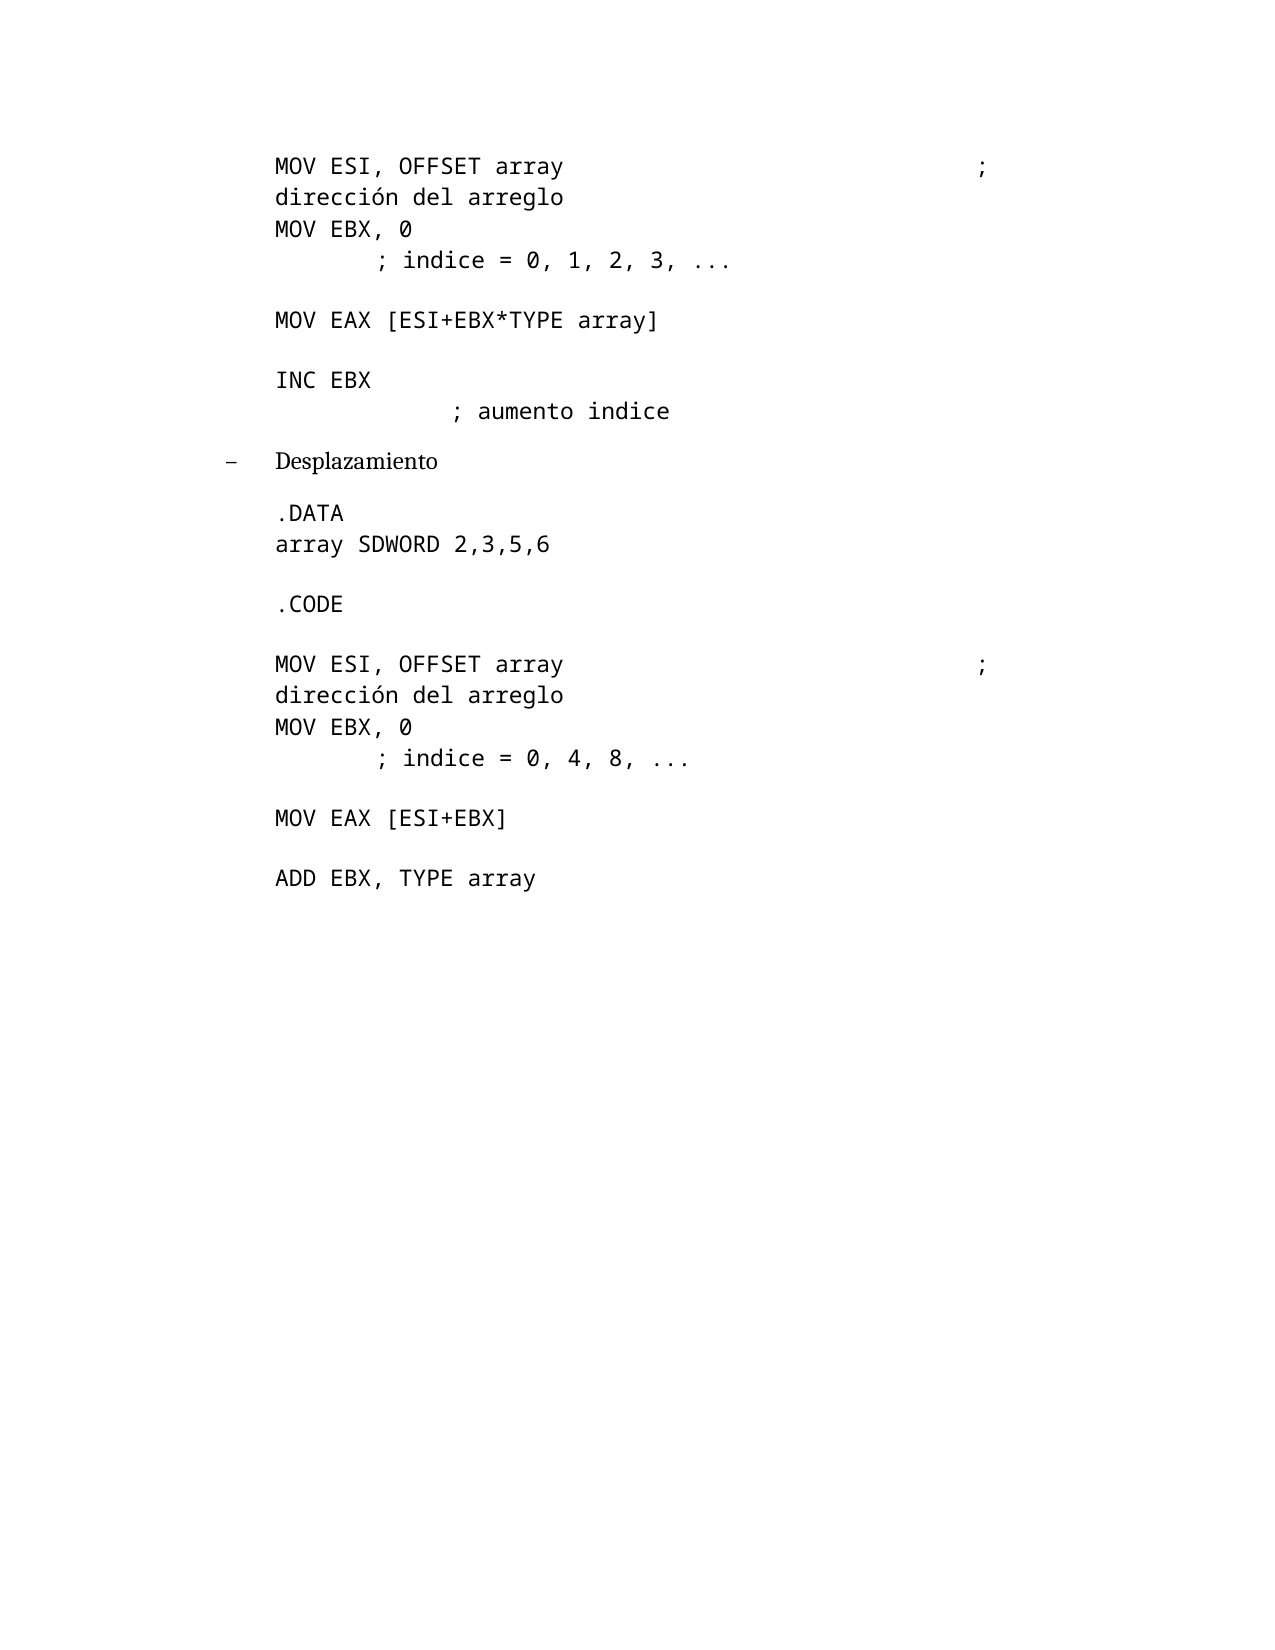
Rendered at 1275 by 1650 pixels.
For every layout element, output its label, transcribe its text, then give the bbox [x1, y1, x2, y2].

list Desplazamiento [225, 447, 1125, 476]
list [225, 150, 1125, 426]
list .DATA array SDWORD 2,3,5,6 .CODE MOV ESI, OFFSET array ; dirección del arreglo MOV EBX, 0 ; indice = 0, 4, 8, ... MOV EAX [ESI+EBX] ADD EBX, TYPE array [225, 497, 1125, 893]
